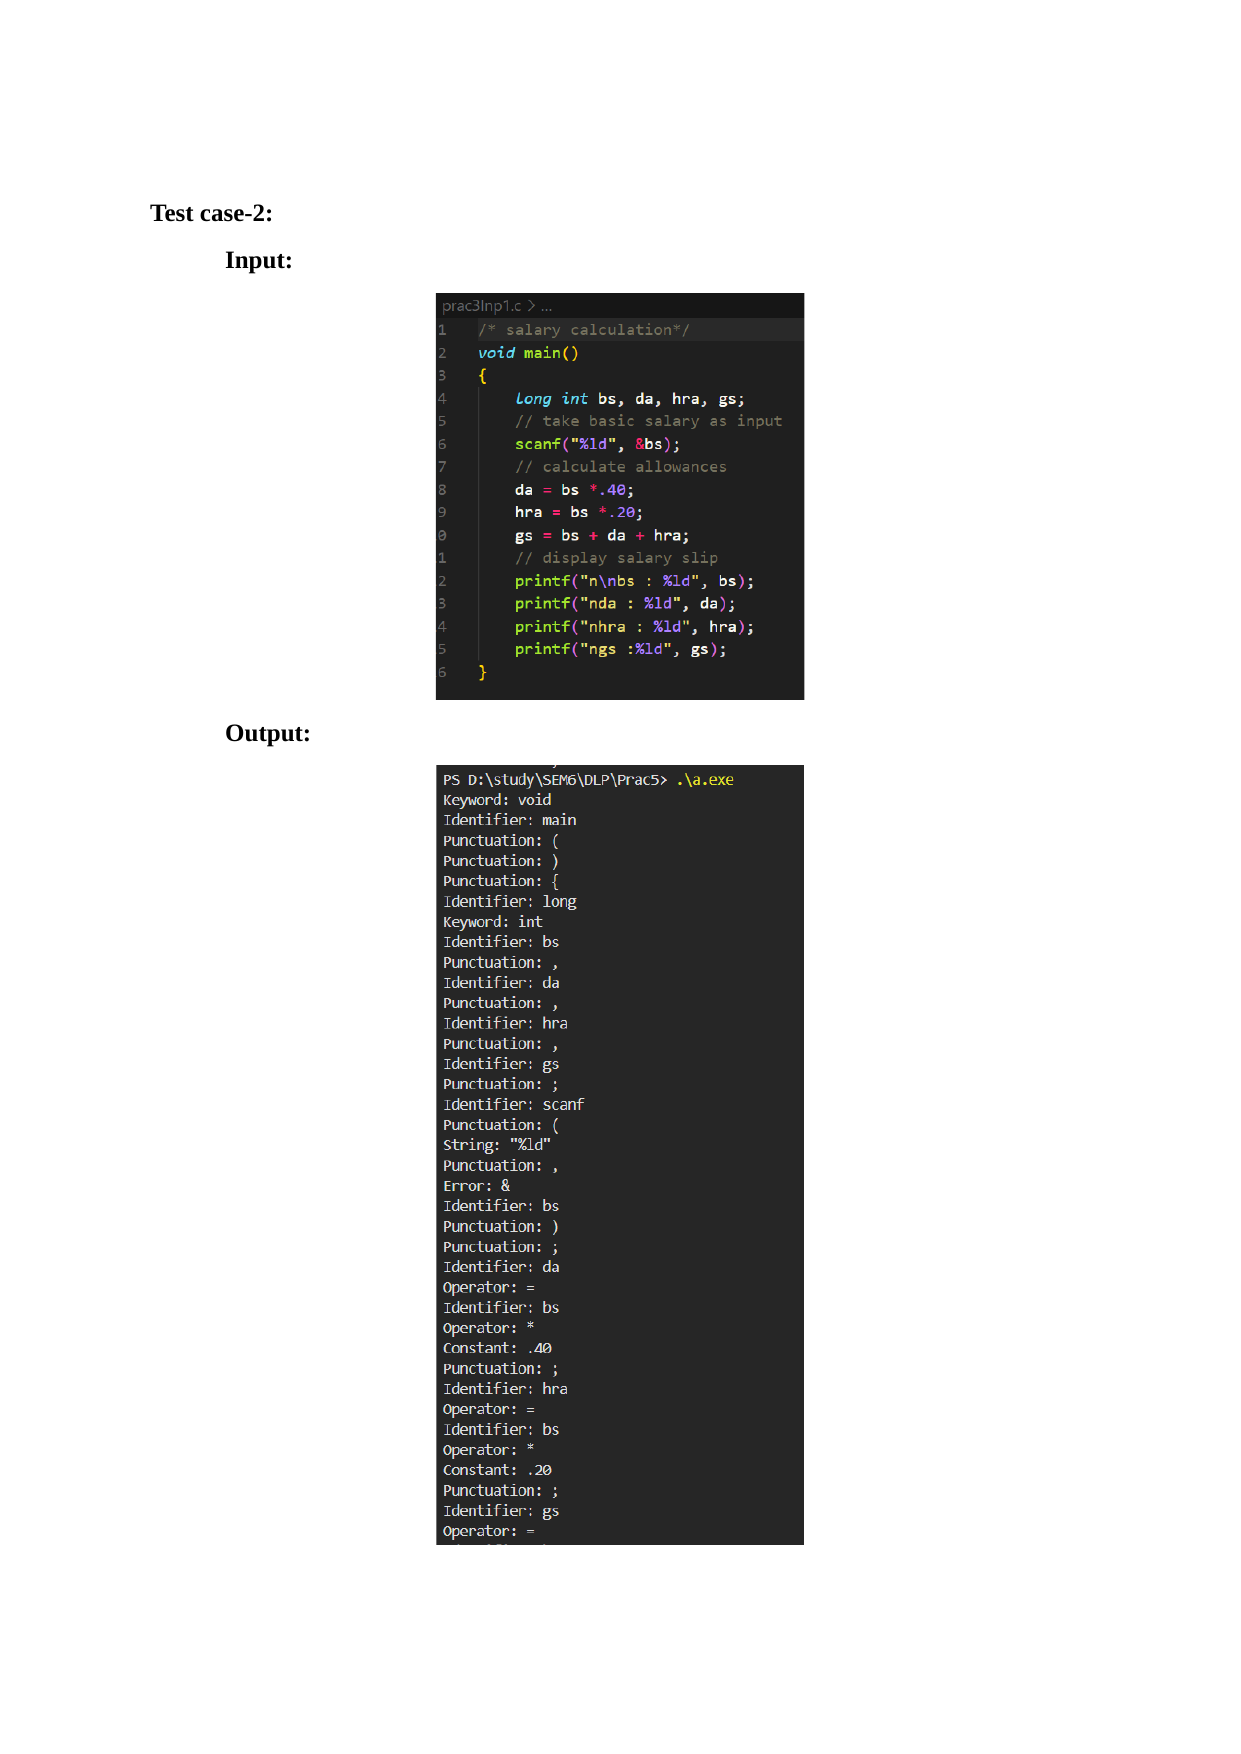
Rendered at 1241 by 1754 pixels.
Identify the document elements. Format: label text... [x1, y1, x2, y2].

text Test case-2: [150, 198, 1090, 226]
picture [435, 293, 805, 700]
text Input: [150, 245, 1090, 274]
picture [436, 765, 804, 1545]
text Output: [150, 718, 1090, 747]
